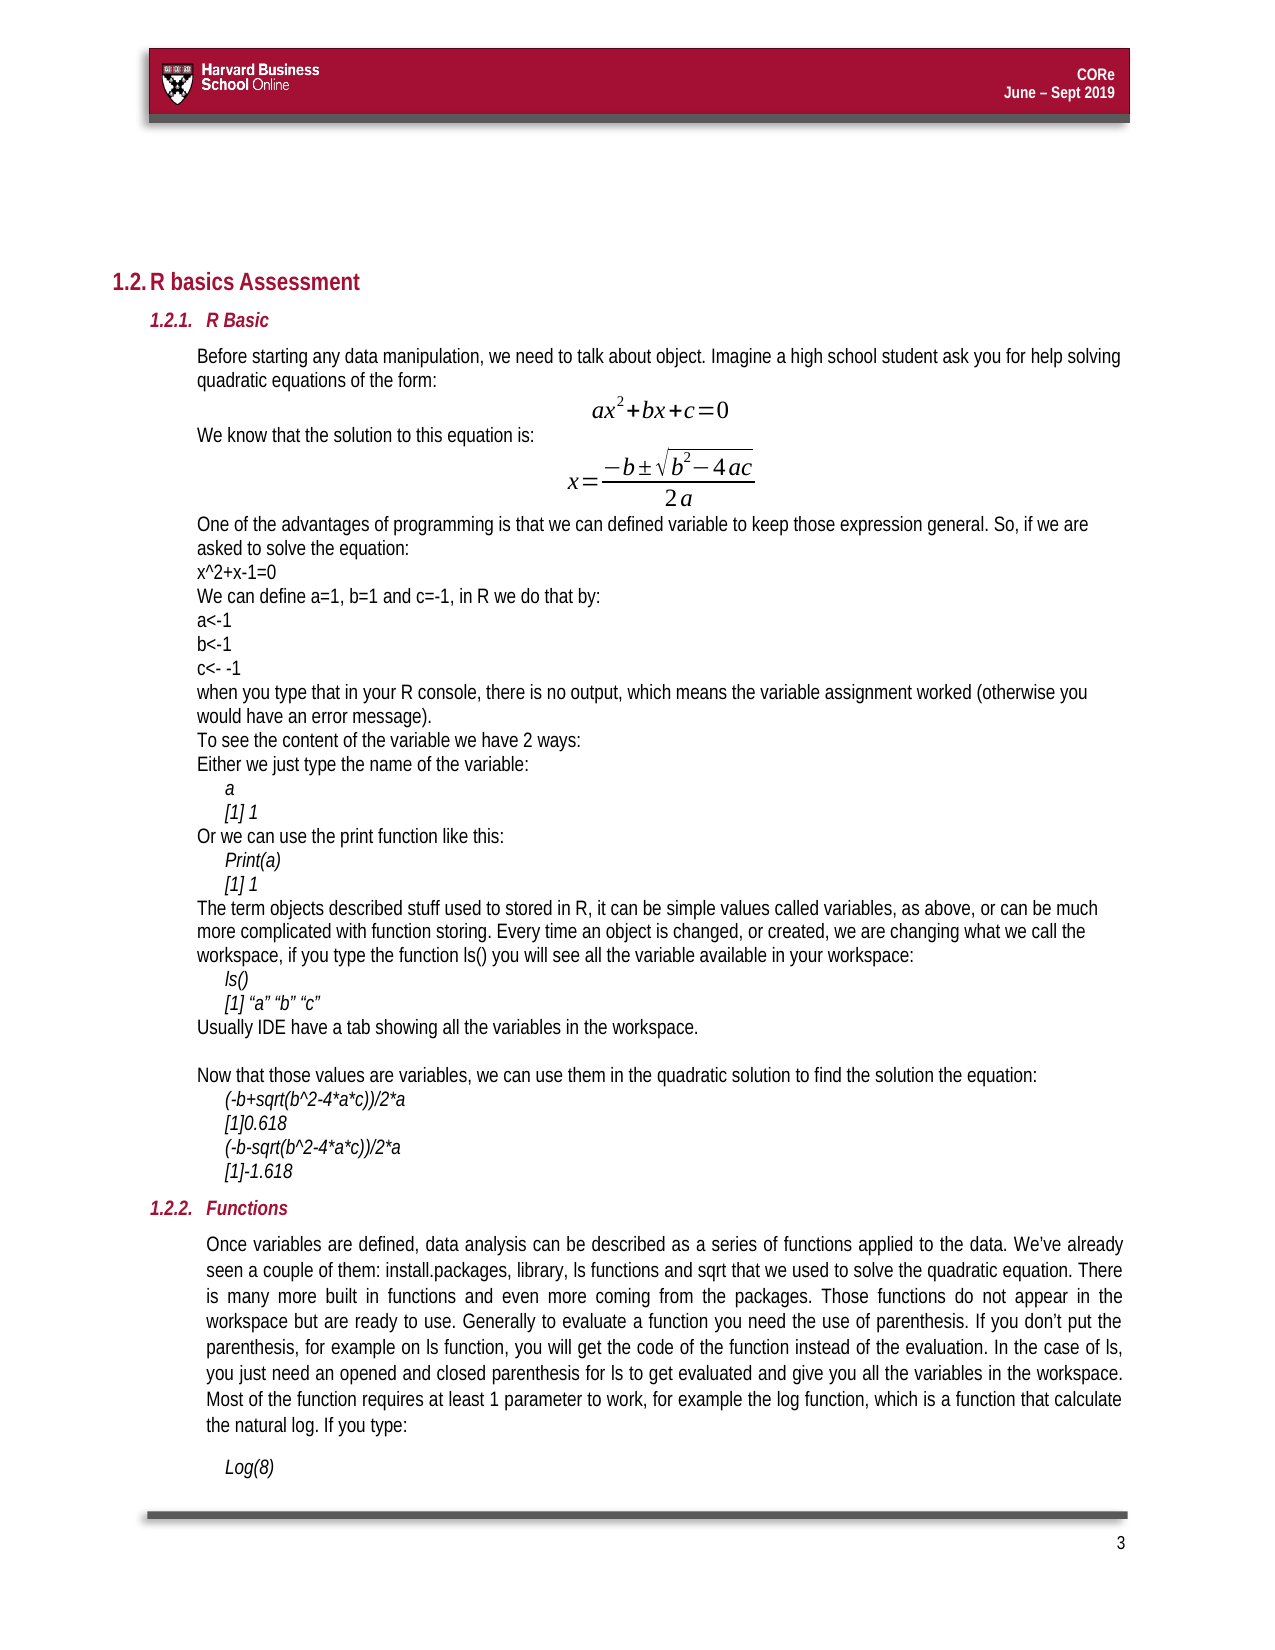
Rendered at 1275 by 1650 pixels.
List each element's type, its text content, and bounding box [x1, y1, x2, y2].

list c<- -1 [197, 656, 1125, 680]
list Print(a) [225, 847, 1125, 871]
text Log(8) [206, 1455, 1125, 1479]
list The term objects described stuff used to stored in R, it can be simple values called variables, as above, or can be much more complicated with function storing. Every time an object is changed, or created, we are changing what we call the workspace, if you type the function ls() you will see all the variable available in your workspace: [197, 895, 1125, 967]
list Before starting any data manipulation, we need to talk about object. Imagine a high school student ask you for help solving quadratic equations of the form: [197, 344, 1125, 392]
text Functions [150, 1195, 1125, 1219]
text Once variables are defined, data analysis can be described as a series of functions applied to the data. We’ve already seen a couple of them: install.packages, library, ls functions and sqrt that we used to solve the quadratic equation. There is many more built in functions and even more coming from the packages. Those functions do not appear in the workspace but are ready to use. Generally to evaluate a function you need the use of parenthesis. If you don’t put the parenthesis, for example on ls function, you will get the code of the function instead of the evaluation. In the case of ls, you just need an opened and closed parenthesis for ls to get evaluated and give you all the variables in the workspace. Most of the function requires at least 1 parameter to work, for example the log function, which is a function that calculate the natural log. If you type: [206, 1232, 1125, 1437]
text R basics Assessment [112, 266, 1125, 295]
list ls() [197, 967, 1125, 991]
list a [225, 776, 1125, 799]
list Usually IDE have a tab showing all the variables in the workspace. [197, 1015, 1125, 1039]
list [1] 1 [225, 799, 1125, 823]
list [1] “a” “b” “c” [197, 991, 1125, 1015]
list Either we just type the name of the variable: [197, 752, 1125, 776]
list x^2+x-1=0 [197, 560, 1125, 584]
picture [162, 63, 320, 105]
list We know that the solution to this equation is: [197, 423, 1125, 447]
list b<-1 [197, 632, 1125, 656]
list Now that those values are variables, we can use them in the quadratic solution to find the solution the equation: [197, 1063, 1125, 1087]
list To see the content of the variable we have 2 ways: [197, 728, 1125, 752]
text R Basic [150, 308, 1125, 332]
list Or we can use the print function like this: [197, 823, 1125, 847]
list [1] 1 [225, 871, 1125, 895]
list (-b-sqrt(b^2-4*a*c))/2*a [197, 1135, 1125, 1159]
list We can define a=1, b=1 and c=-1, in R we do that by: [197, 584, 1125, 608]
list [1]-1.618 [197, 1159, 1125, 1183]
list One of the advantages of programming is that we can defined variable to keep those expression general. So, if we are asked to solve the equation: [197, 512, 1125, 560]
list when you type that in your R console, there is no output, which means the variable assignment worked (otherwise you would have an error message). [197, 680, 1125, 728]
list [1]0.618 [197, 1111, 1125, 1135]
list a<-1 [197, 608, 1125, 632]
list (-b+sqrt(b^2-4*a*c))/2*a [197, 1087, 1125, 1111]
